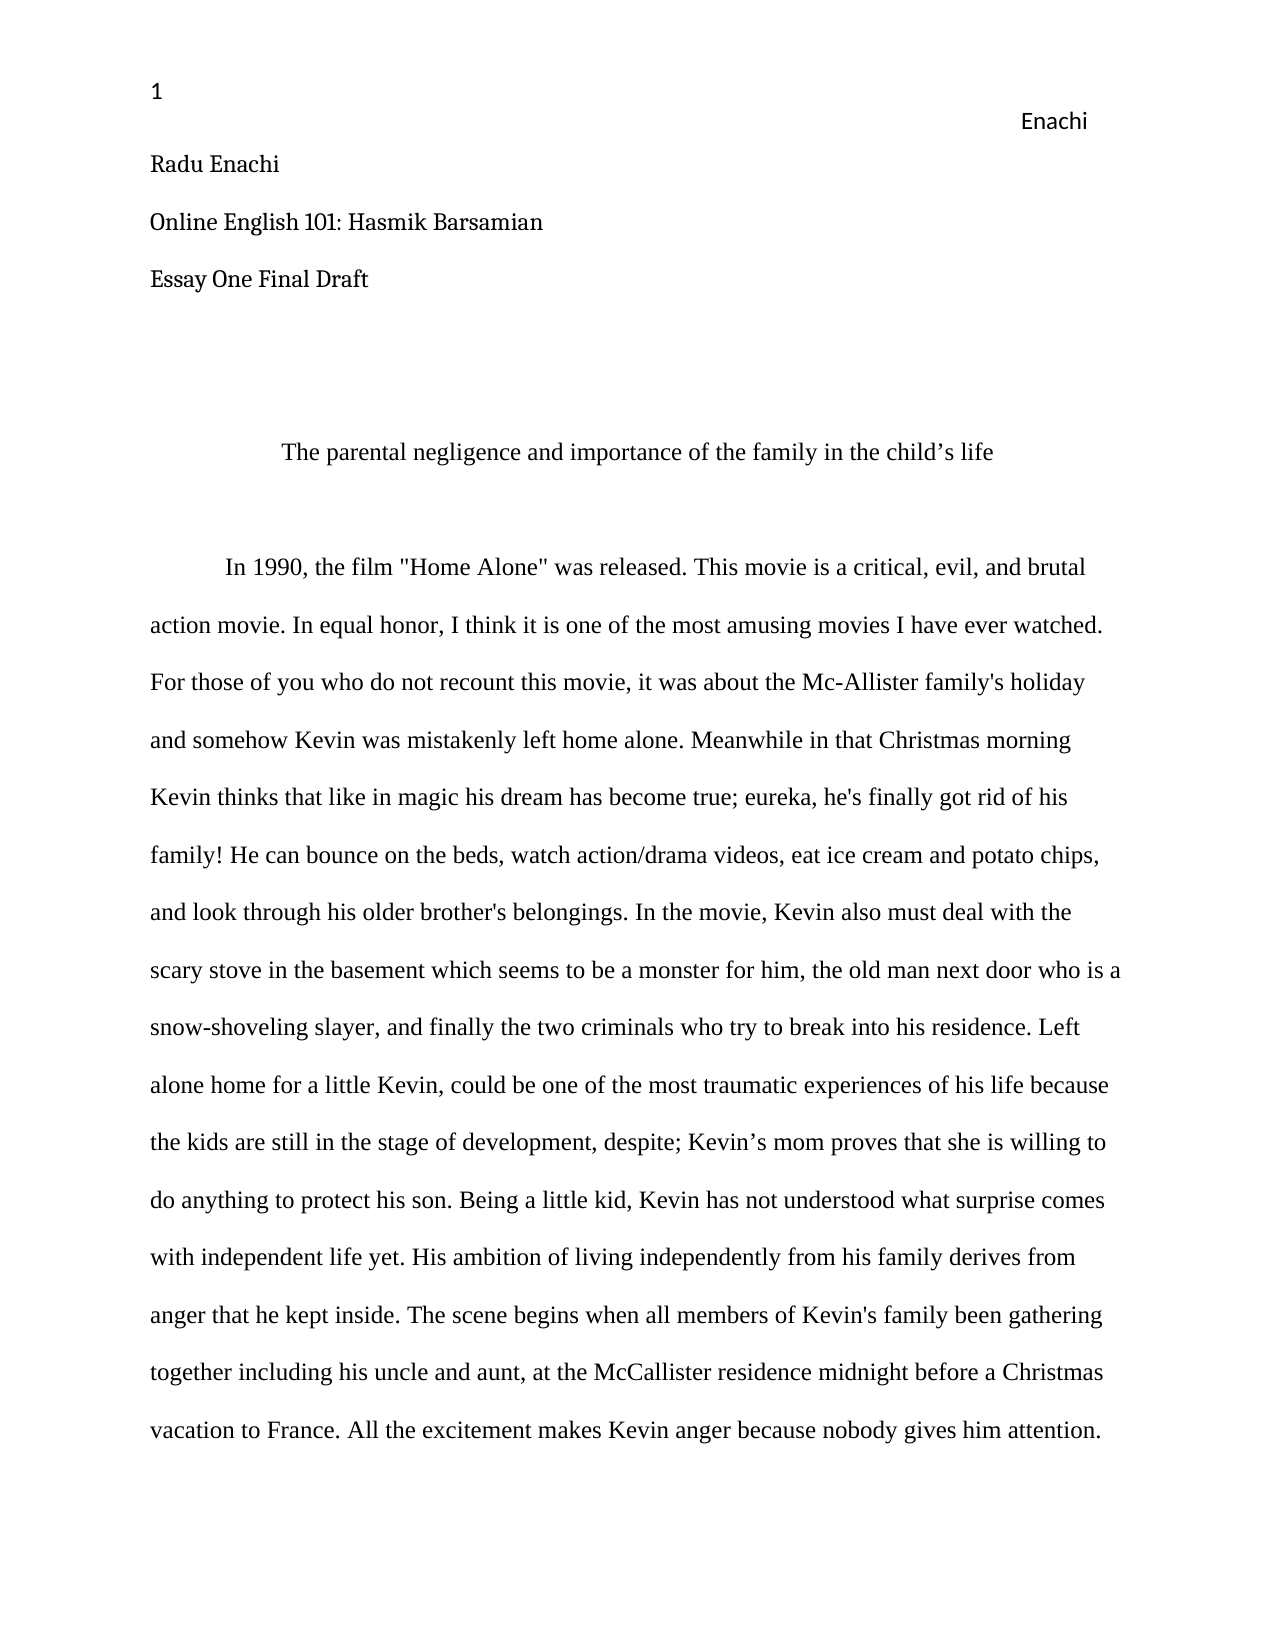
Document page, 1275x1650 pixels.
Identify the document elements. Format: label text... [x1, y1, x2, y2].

text Radu Enachi [150, 150, 1022, 179]
text The parental negligence and importance of the family in the child’s life [150, 437, 1125, 466]
text Online English 101: Hasmik Barsamian [150, 207, 1022, 236]
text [150, 552, 1125, 1444]
text Essay One Final Draft [150, 265, 1022, 294]
